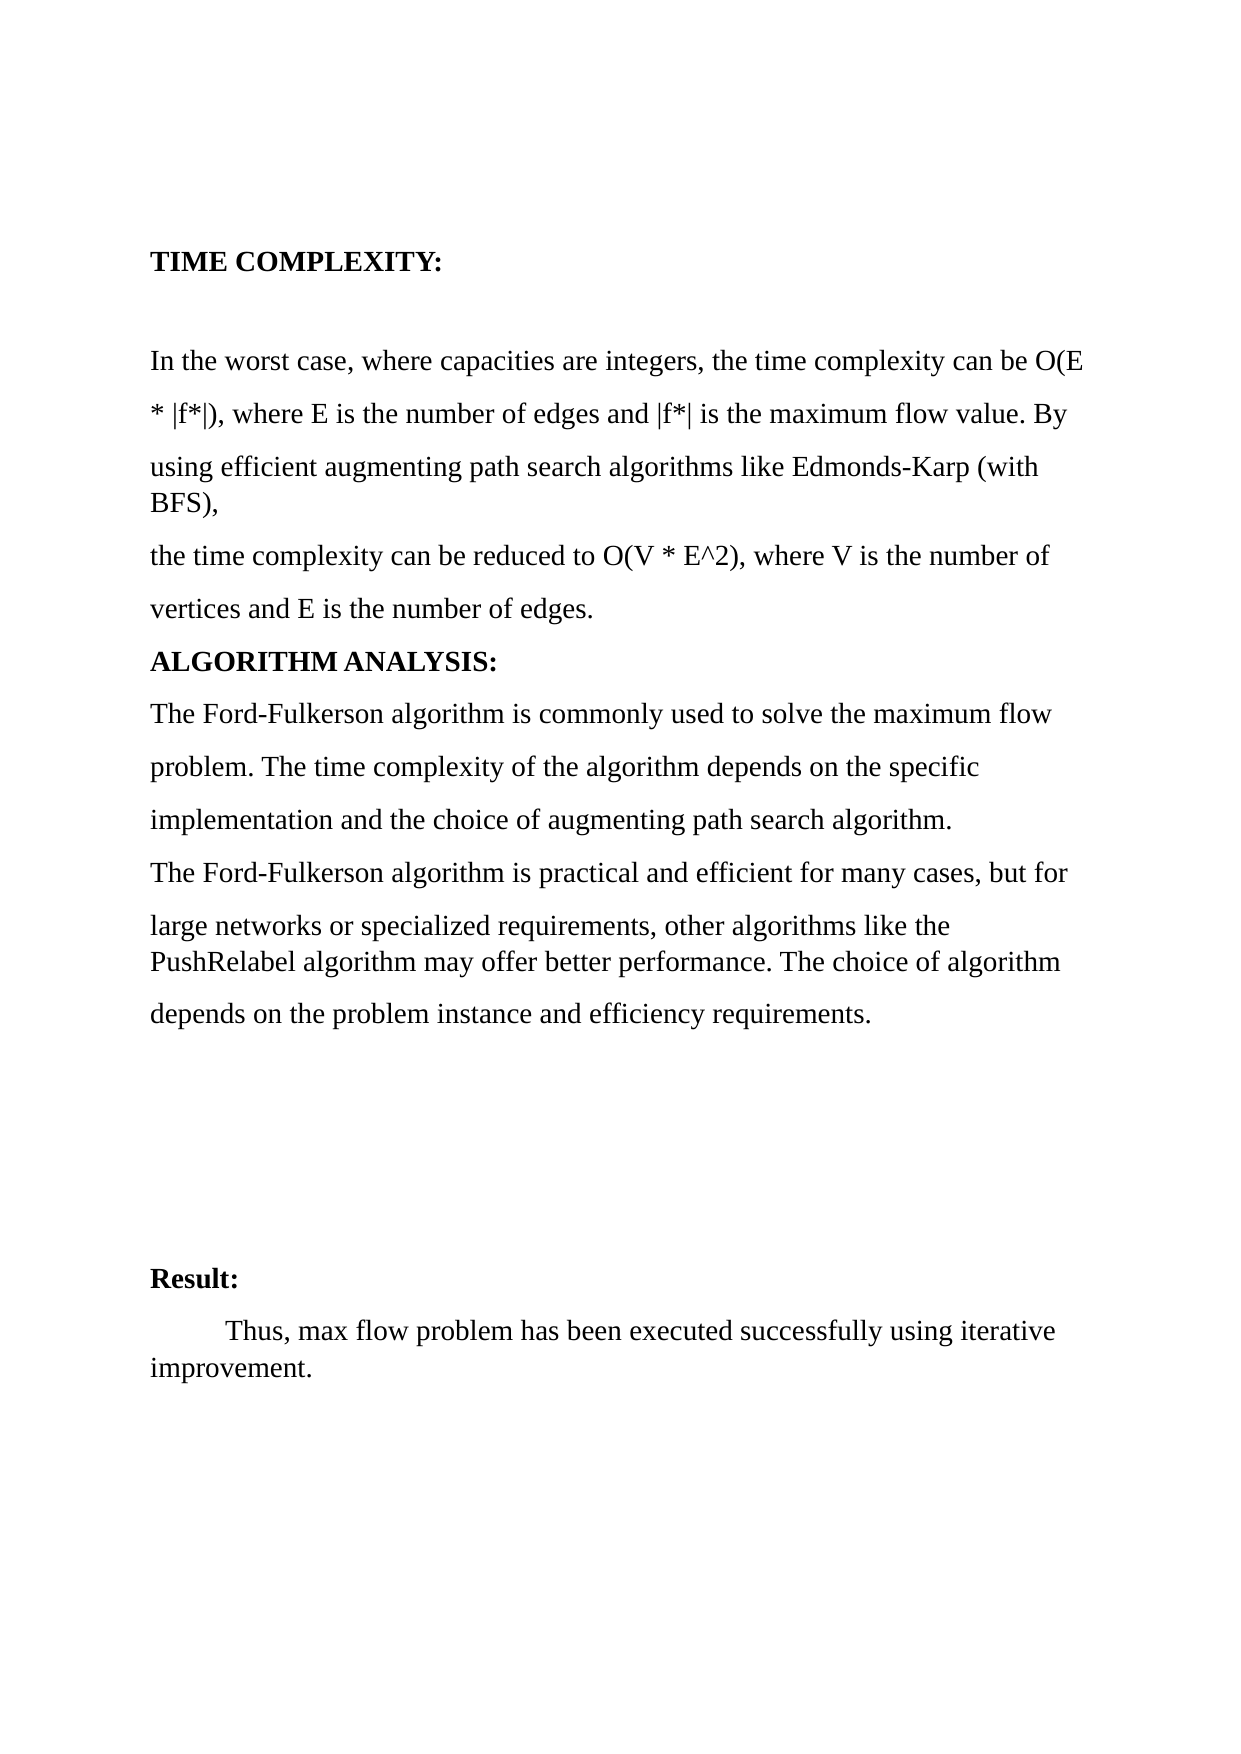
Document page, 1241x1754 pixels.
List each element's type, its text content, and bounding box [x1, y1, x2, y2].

text implementation and the choice of augmenting path search algorithm. [150, 802, 1090, 836]
text Thus, max flow problem has been executed successfully using iterative improvement. [150, 1313, 1090, 1383]
text In the worst case, where capacities are integers, the time complexity can be O(E [150, 343, 1090, 377]
text the time complexity can be reduced to O(V * E^2), where V is the number of [150, 538, 1090, 572]
text The Ford-Fulkerson algorithm is commonly used to solve the maximum flow [150, 696, 1090, 730]
text problem. The time complexity of the algorithm depends on the specific [150, 749, 1090, 783]
text large networks or specialized requirements, other algorithms like the PushRelabel algorithm may offer better performance. The choice of algorithm [150, 908, 1090, 977]
text Result: [150, 1261, 1090, 1294]
text using efficient augmenting path search algorithms like Edmonds-Karp (with BFS), [150, 449, 1090, 519]
text The Ford-Fulkerson algorithm is practical and efficient for many cases, but for [150, 855, 1090, 888]
text * |f*|), where E is the number of edges and |f*| is the maximum flow value. By [150, 396, 1090, 430]
text depends on the problem instance and efficiency requirements. [150, 997, 1090, 1030]
text vertices and E is the number of edges. [150, 591, 1090, 624]
text ALGORITHM ANALYSIS: [150, 644, 1090, 677]
text TIME COMPLEXITY: [150, 244, 1090, 277]
